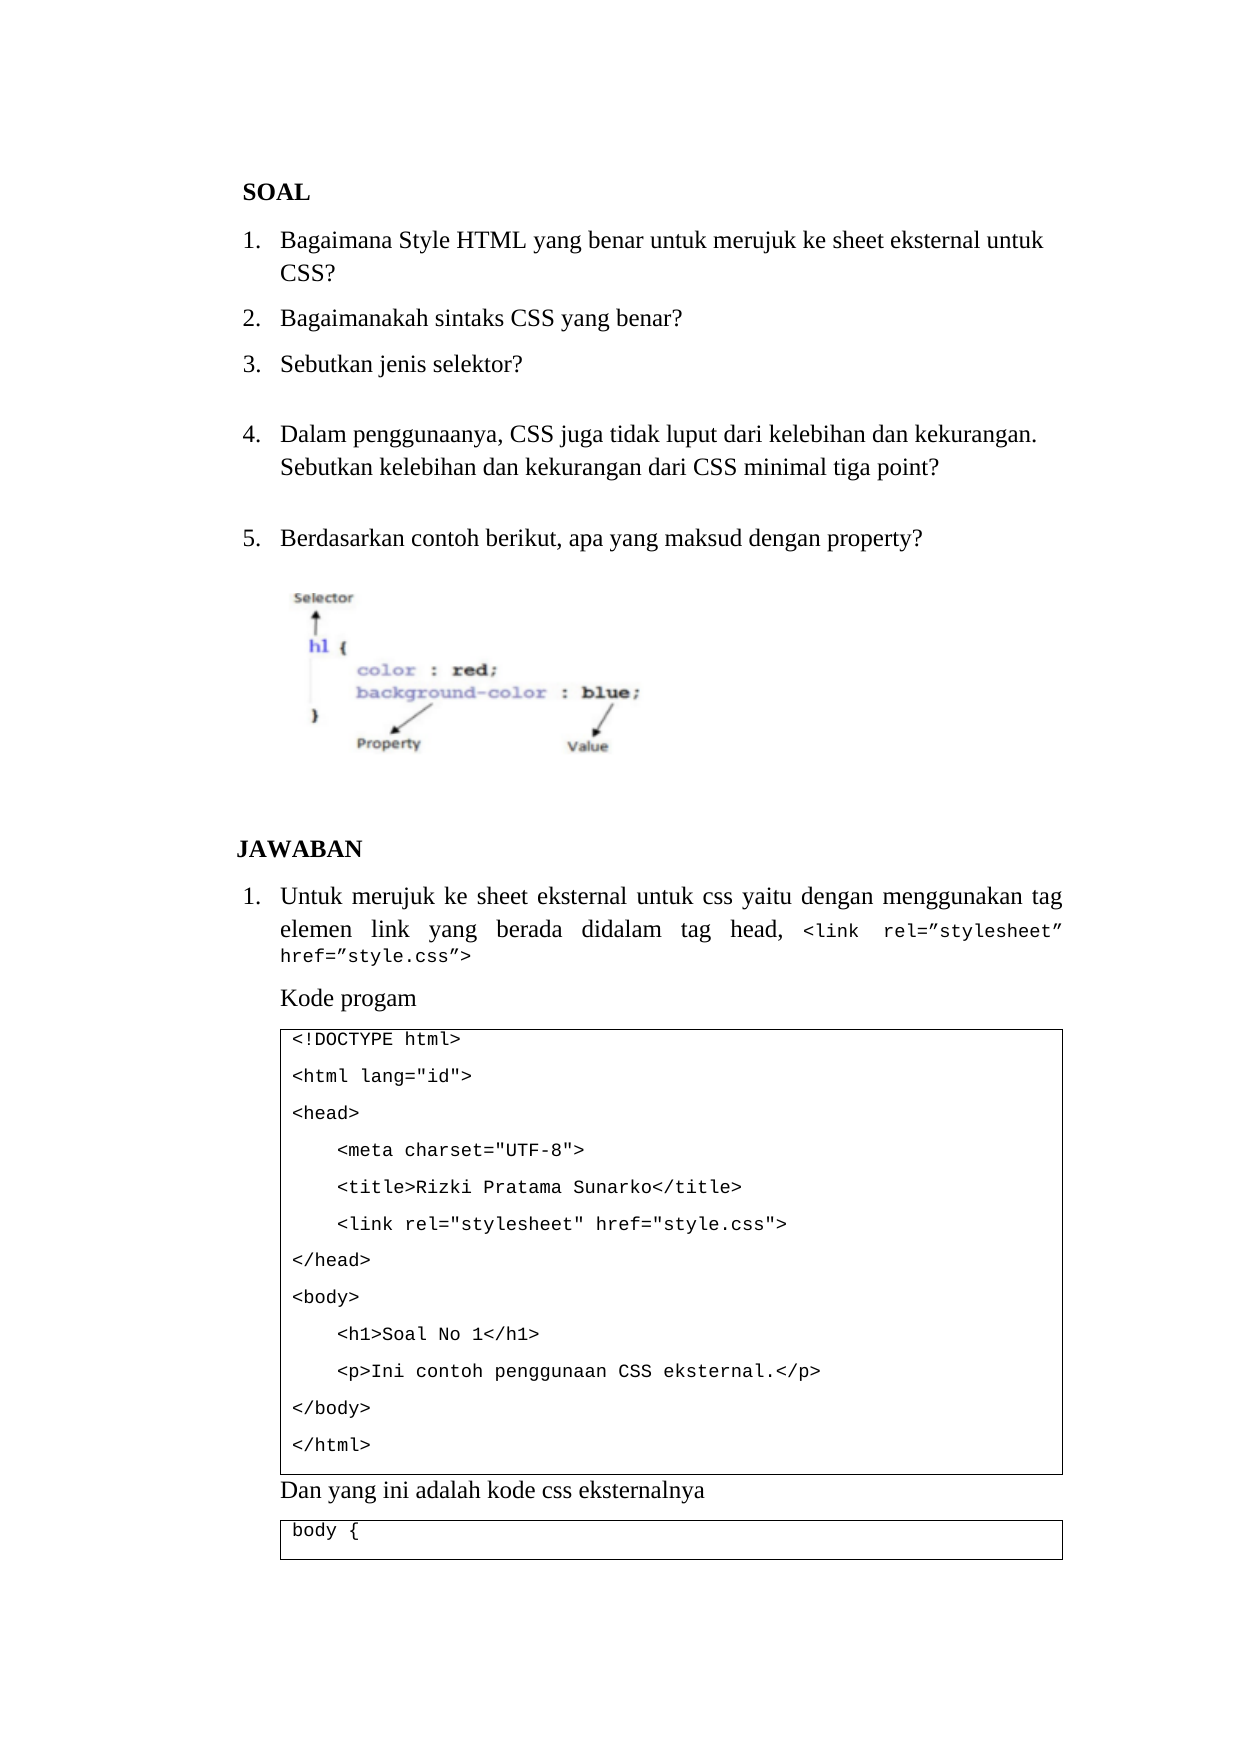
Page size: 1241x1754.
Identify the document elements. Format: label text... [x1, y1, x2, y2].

list Bagaimanakah sintaks CSS yang benar? [242, 303, 1063, 332]
list Dalam penggunaanya, CSS juga tidak luput dari kelebihan dan kekurangan. Sebutkan kelebihan dan kekurangan dari CSS minimal tiga point? [242, 419, 1063, 481]
list Sebutkan jenis selektor? [243, 349, 1063, 378]
table_header <!DOCTYPE html> <html lang="id"> <head> <meta charset="UTF-8"> <title>Rizki Pratama Sunarko</title> <link rel="stylesheet" href="style.css"> </head> <body> <h1>Soal No 1</h1> <p>Ini contoh penggunaan CSS eksternal.</p> </body> </html> [281, 1030, 1062, 1474]
picture [280, 593, 676, 792]
text Kode progam [280, 983, 1063, 1012]
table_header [281, 1521, 1062, 1559]
list Berdasarkan contoh berikut, apa yang maksud dengan property? [242, 523, 1063, 552]
list Bagaimana Style HTML yang benar untuk merujuk ke sheet eksternal untuk CSS? [242, 225, 1063, 287]
list Untuk merujuk ke sheet eksternal untuk css yaitu dengan menggunakan tag elemen link yang berada didalam tag head, <link rel=”stylesheet” href=”style.css”> [242, 881, 1063, 968]
text SOAL [242, 177, 1063, 206]
text JAWABAN [236, 834, 1063, 862]
text Dan yang ini adalah kode css eksternalnya [280, 1475, 1063, 1503]
